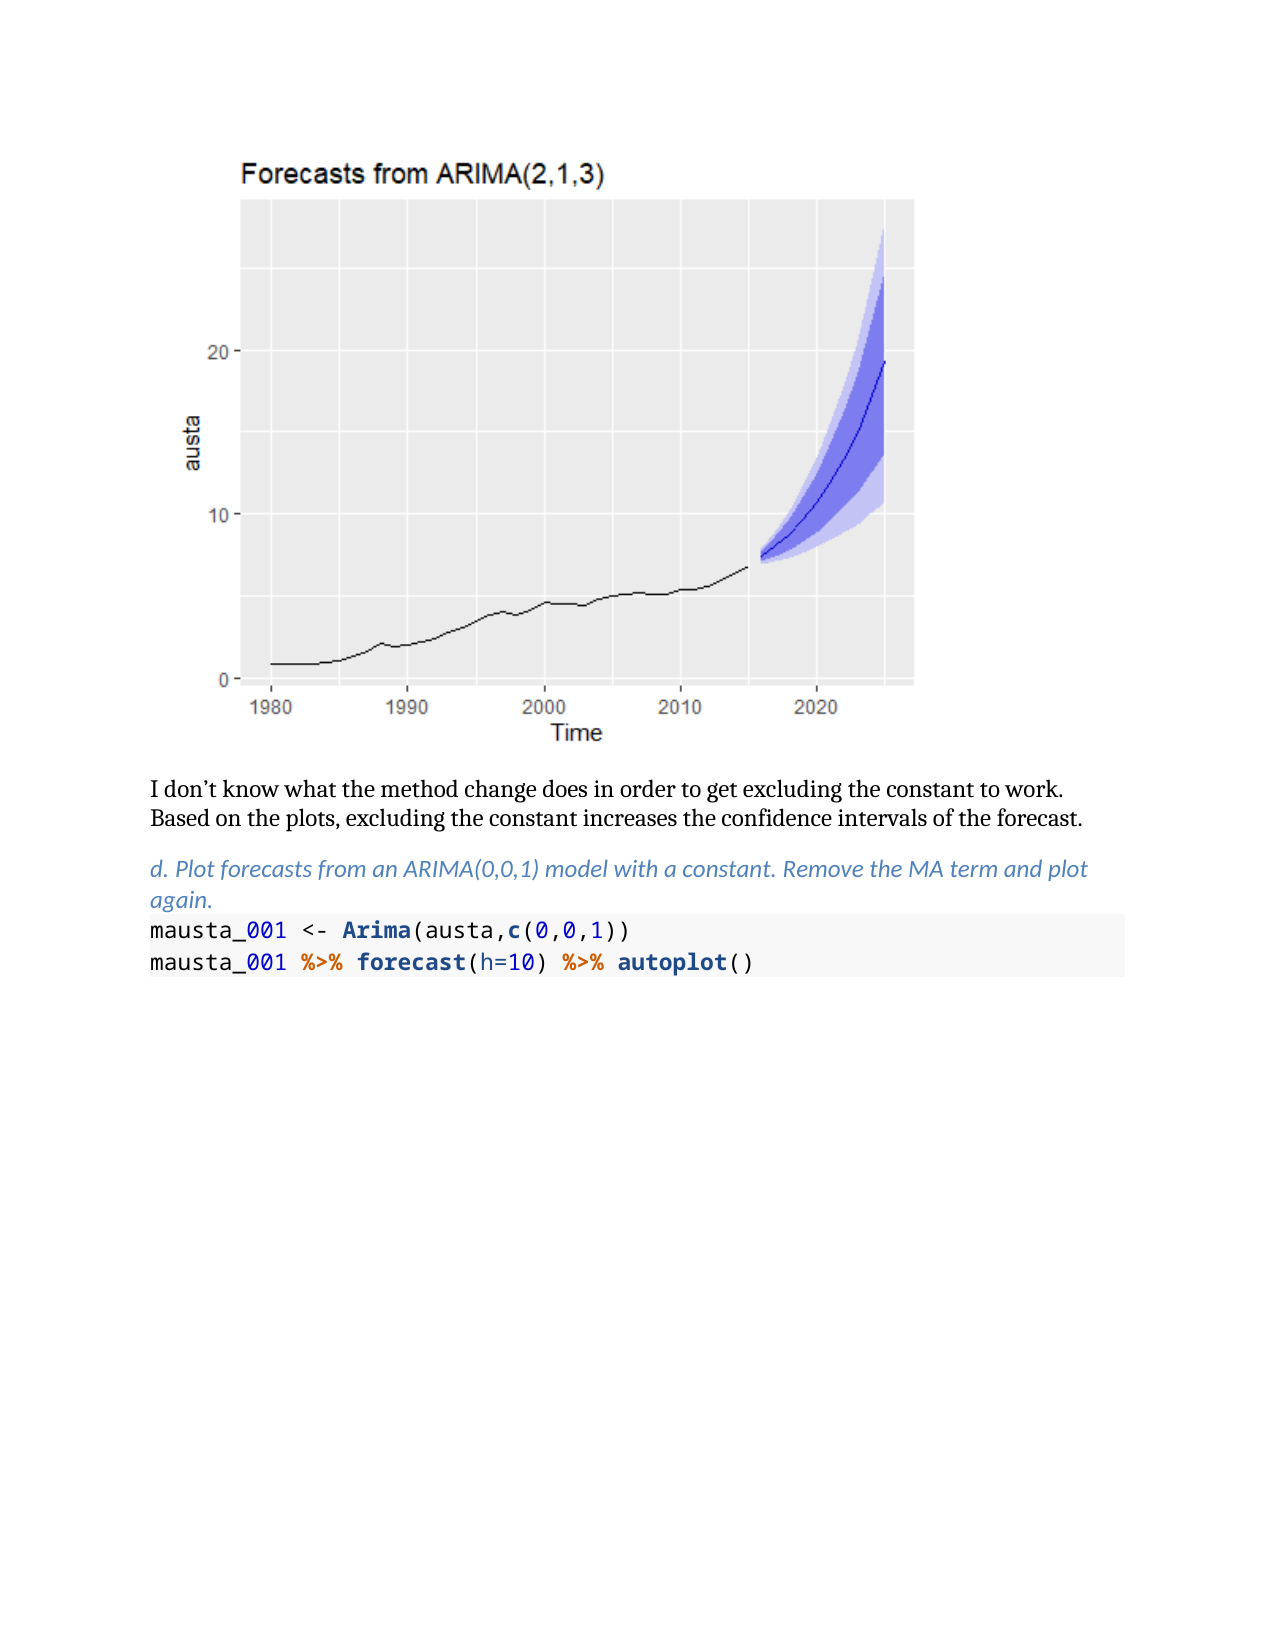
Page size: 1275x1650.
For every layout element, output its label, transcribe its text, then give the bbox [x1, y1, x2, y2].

picture [168, 150, 927, 757]
subtitle d. Plot forecasts from an ARIMA(0,0,1) model with a constant. Remove the MA term and plot again. [150, 853, 1125, 914]
text mausta_001 <- Arima(austa,c(0,0,1)) mausta_001 %>% forecast(h=10) %>% autoplot() [150, 914, 1125, 977]
text I don’t know what the method change does in order to get excluding the constant to work. Based on the plots, excluding the constant increases the confidence intervals of the forecast. [150, 775, 1125, 833]
